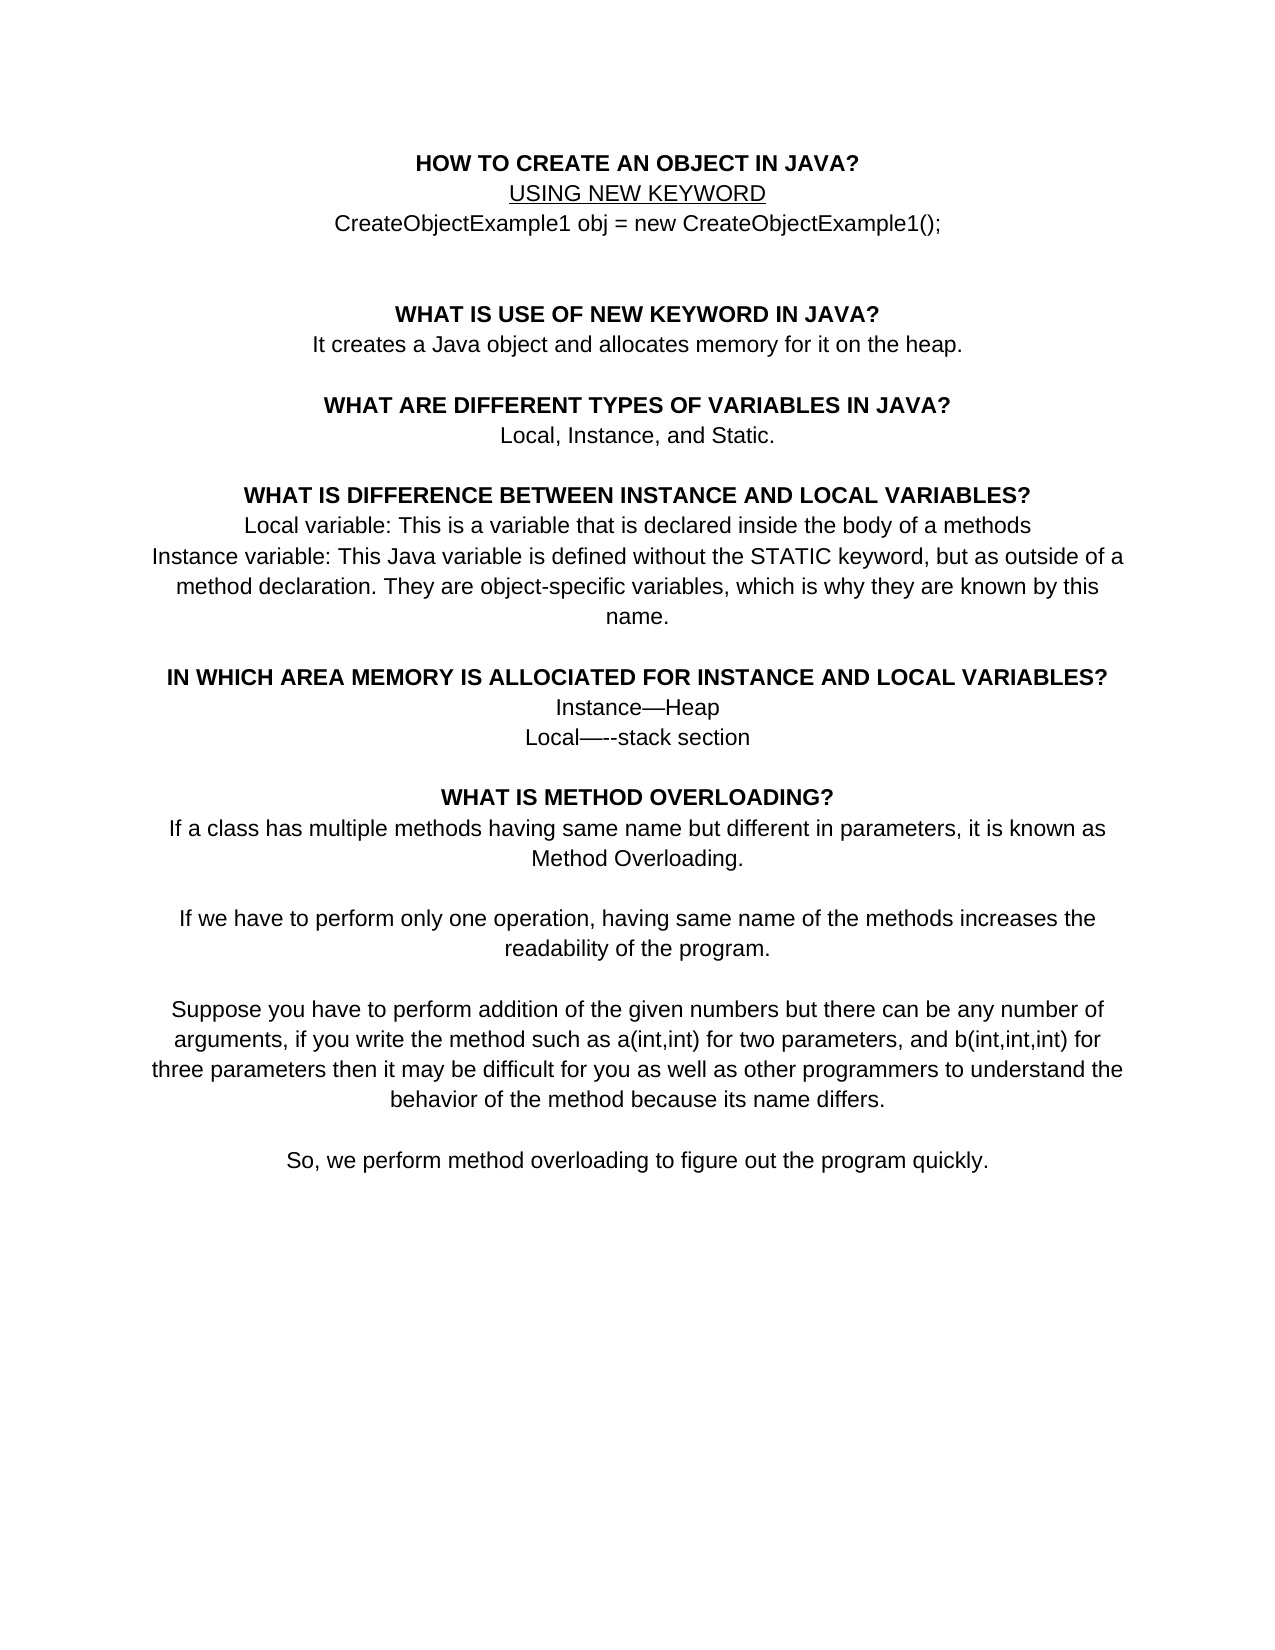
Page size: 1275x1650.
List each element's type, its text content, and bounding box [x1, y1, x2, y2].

text Suppose you have to perform addition of the given numbers but there can be any number of arguments, if you write the method such as a(int,int) for two parameters, and b(int,int,int) for three parameters then it may be difficult for you as well as other programmers to understand the behavior of the method because its name differs. [150, 996, 1125, 1113]
text WHAT ARE DIFFERENT TYPES OF VARIABLES IN JAVA? [150, 392, 1125, 418]
text It creates a Java object and allocates memory for it on the heap. [150, 331, 1125, 358]
text WHAT IS DIFFERENCE BETWEEN INSTANCE AND LOCAL VARIABLES? [150, 482, 1125, 509]
text CreateObjectExample1 obj = new CreateObjectExample1(); [150, 210, 1125, 237]
text So, we perform method overloading to figure out the program quickly. [150, 1147, 1125, 1173]
text USING NEW KEYWORD [150, 180, 1125, 207]
text HOW TO CREATE AN OBJECT IN JAVA? [150, 150, 1125, 176]
text If we have to perform only one operation, having same name of the methods increases the readability of the program. [150, 905, 1125, 962]
text WHAT IS METHOD OVERLOADING? [150, 784, 1125, 811]
text Instance variable: This Java variable is defined without the STATIC keyword, but as outside of a method declaration. They are object-specific variables, which is why they are known by this name. [150, 543, 1125, 629]
text If a class has multiple methods having same name but different in parameters, it is known as Method Overloading. [150, 814, 1125, 871]
text WHAT IS USE OF NEW KEYWORD IN JAVA? [150, 301, 1125, 327]
text Local variable: This is a variable that is declared inside the body of a methods [150, 512, 1125, 539]
text Local, Instance, and Static. [150, 422, 1125, 448]
text IN WHICH AREA MEMORY IS ALLOCIATED FOR INSTANCE AND LOCAL VARIABLES? [150, 663, 1125, 690]
text Instance—Heap [150, 694, 1125, 720]
text Local—--stack section [150, 724, 1125, 750]
